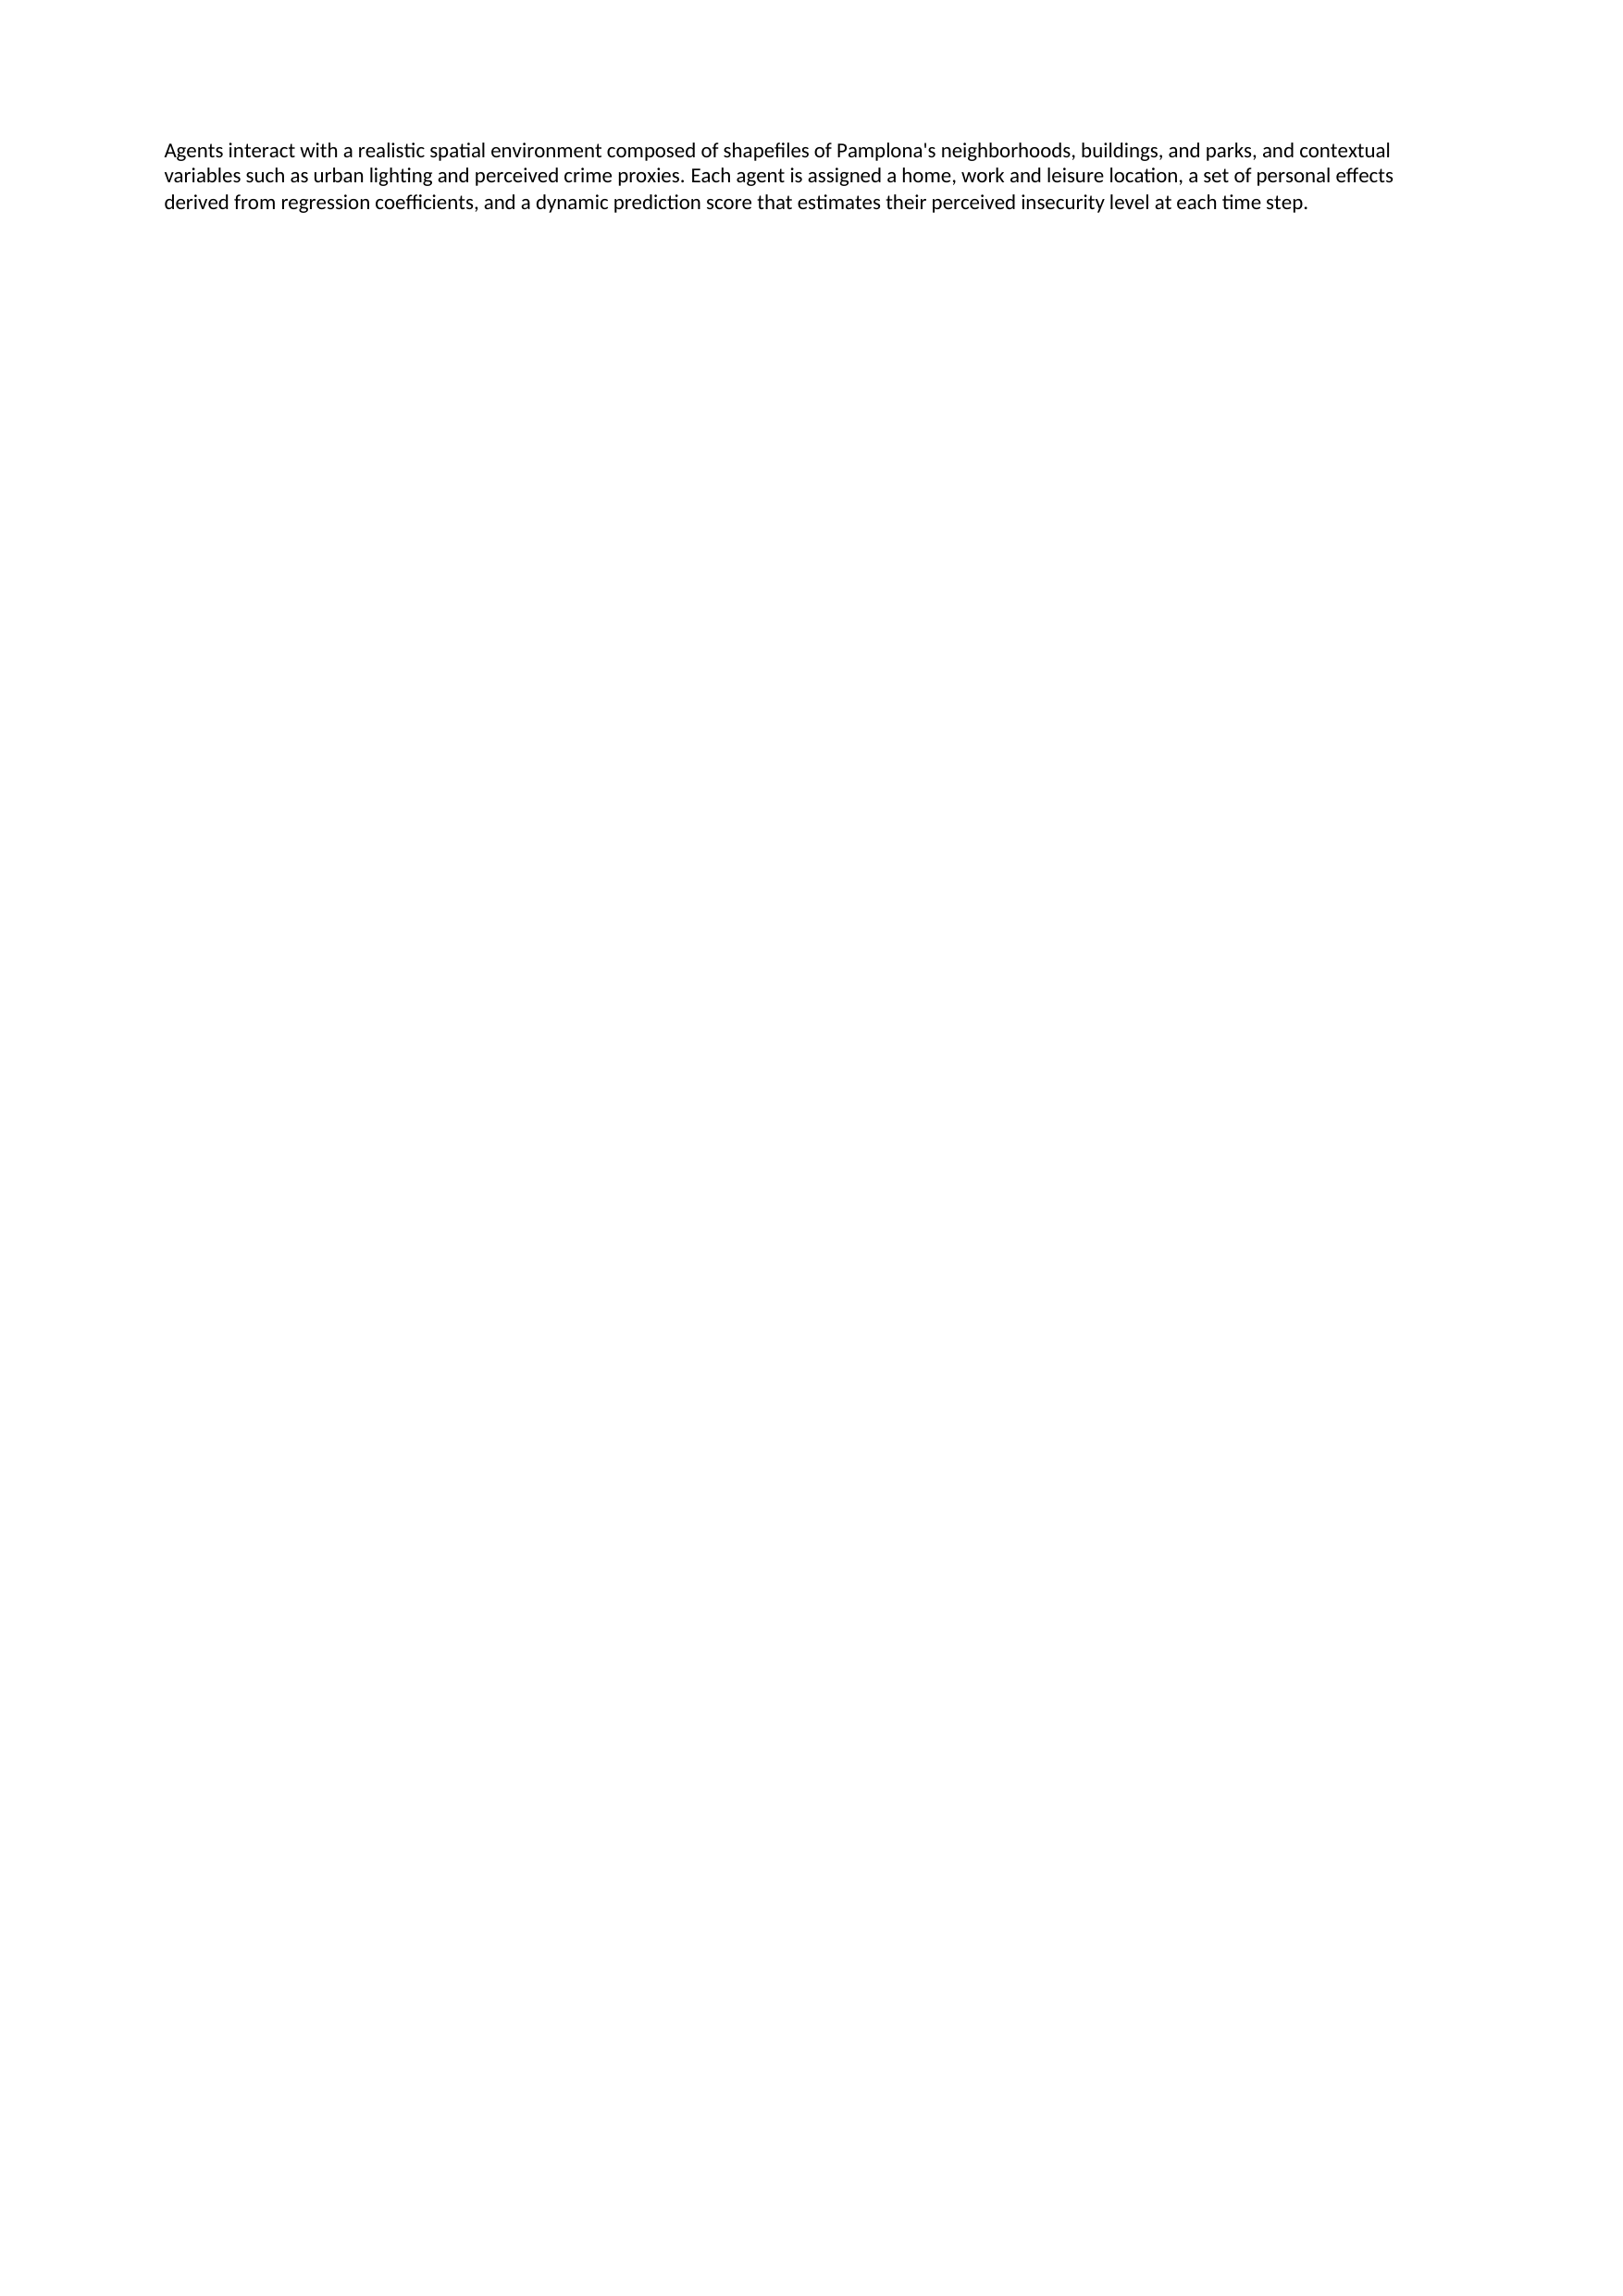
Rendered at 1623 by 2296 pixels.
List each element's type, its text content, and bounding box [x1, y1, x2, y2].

text Agents interact with a realistic spatial environment composed of shapefiles of Pamplona's neighborhoods, buildings, and parks, and contextual variables such as urban lighting and perceived crime proxies. Each agent is assigned a home, work and leisure location, a set of personal effects derived from regression coefficients, and a dynamic prediction score that estimates their perceived insecurity level at each time step. [164, 137, 1459, 215]
